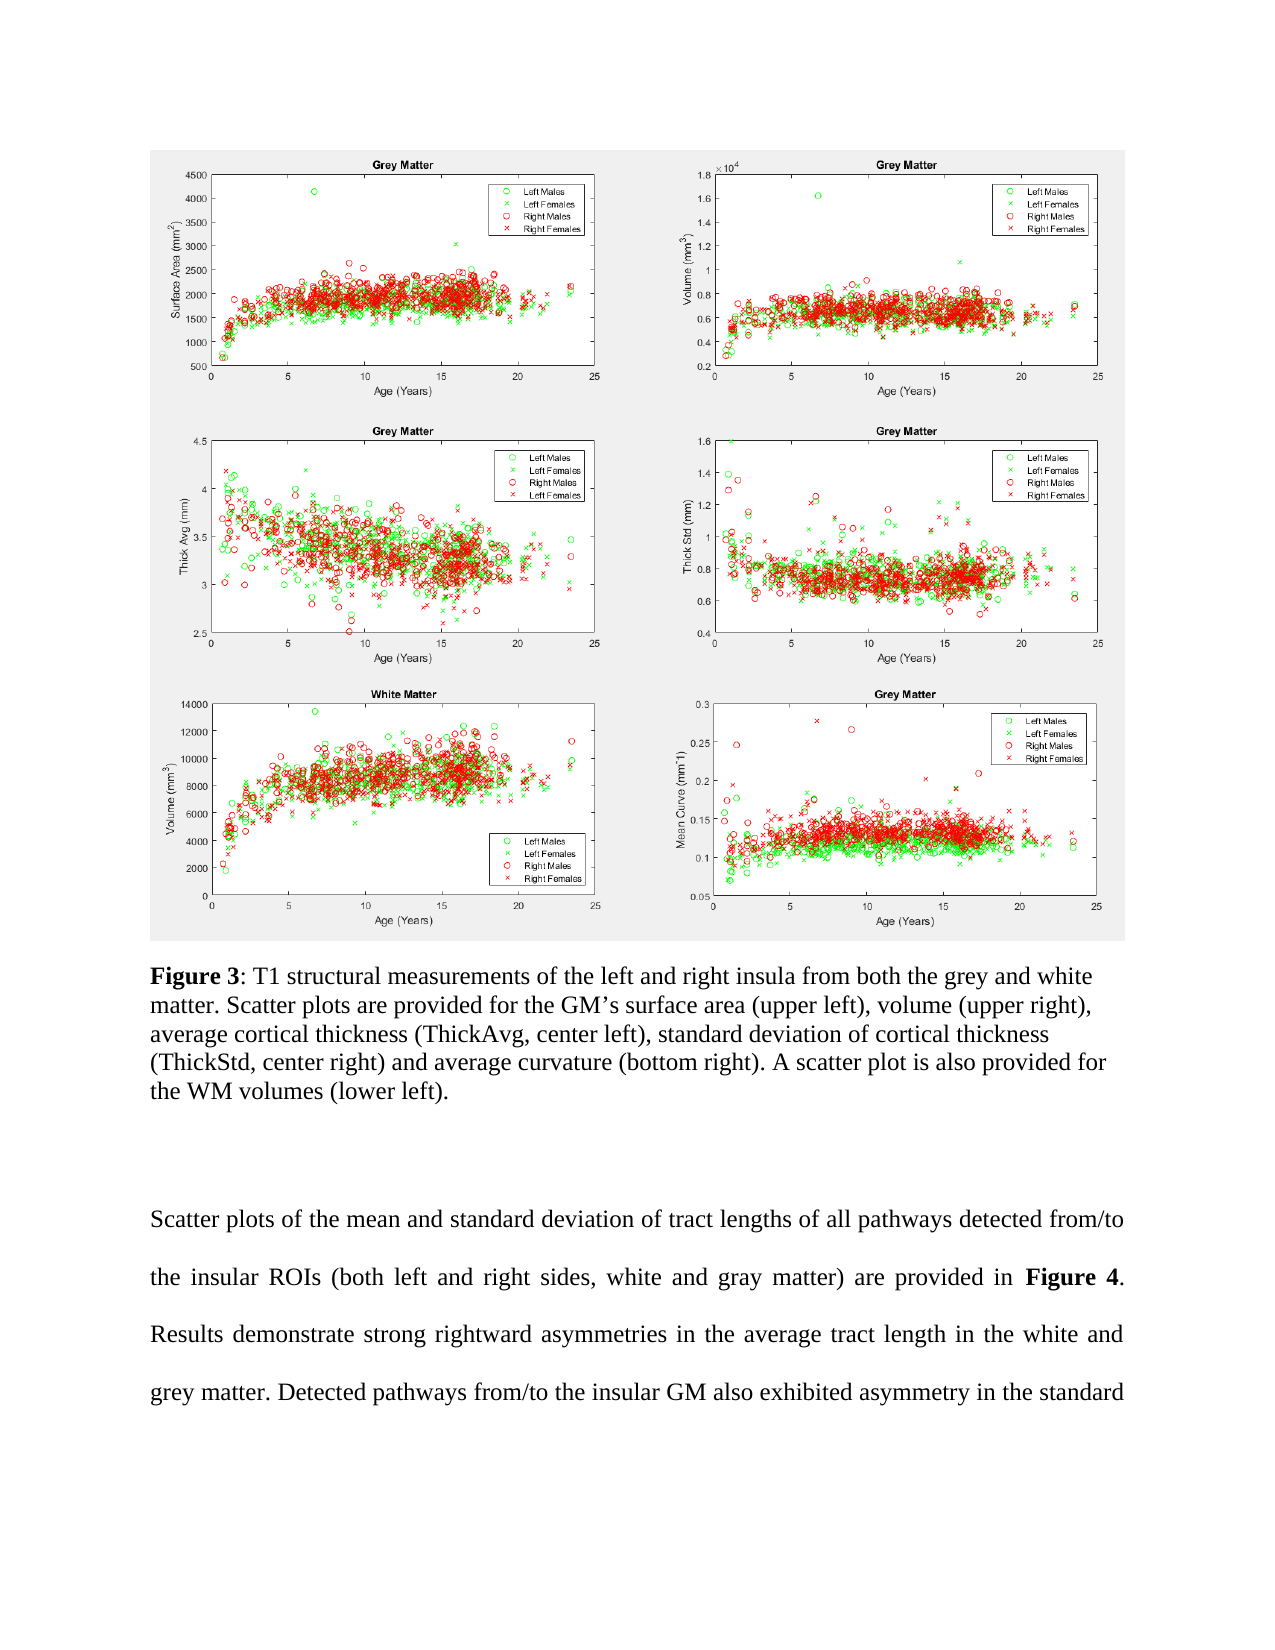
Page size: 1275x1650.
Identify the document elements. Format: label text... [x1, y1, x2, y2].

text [150, 1204, 1125, 1405]
picture [150, 150, 1125, 941]
text Figure 3: T1 structural measurements of the left and right insula from both the grey and white matter. Scatter plots are provided for the GM’s surface area (upper left), volume (upper right), average cortical thickness (ThickAvg, center left), standard deviation of cortical thickness (ThickStd, center right) and average curvature (bottom right). A scatter plot is also provided for the WM volumes (lower left). [150, 961, 1125, 1105]
